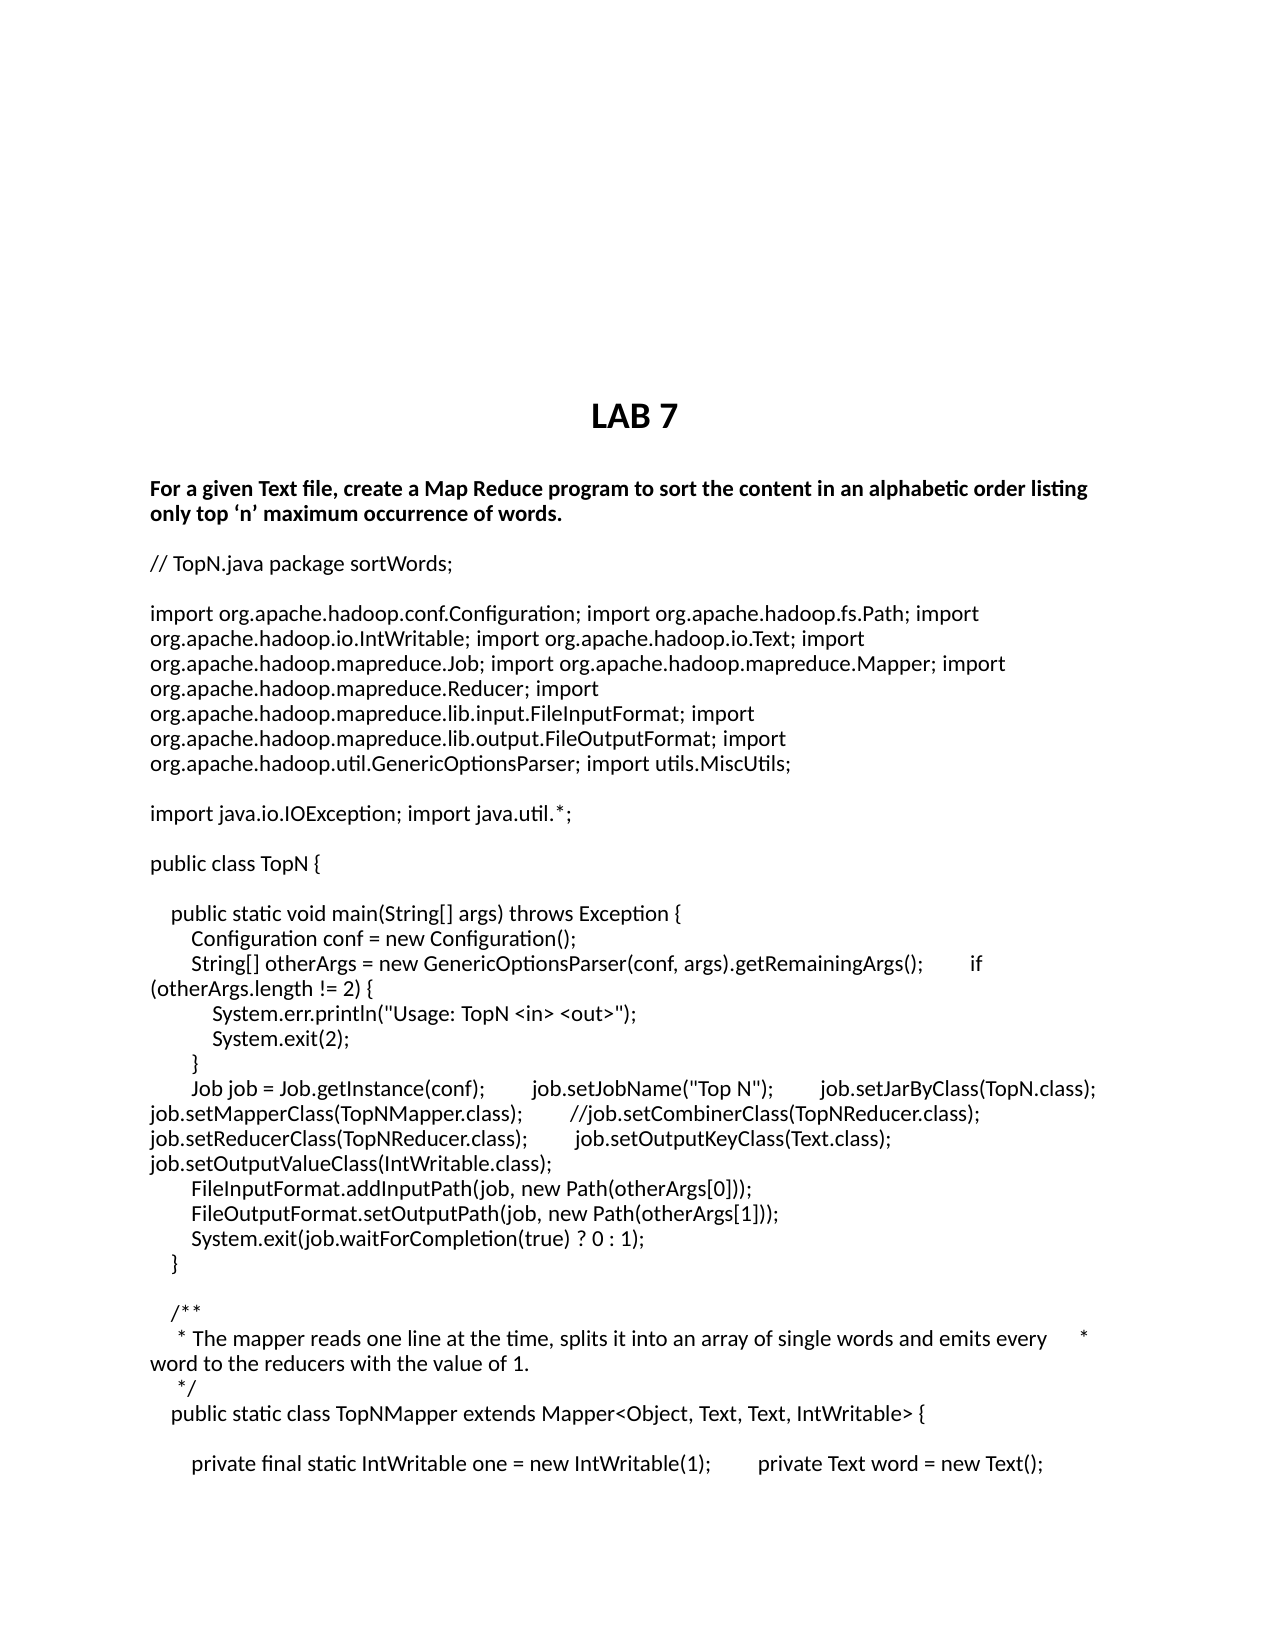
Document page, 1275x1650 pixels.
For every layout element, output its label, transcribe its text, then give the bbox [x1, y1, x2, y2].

text FileOutputFormat.setOutputPath(job, new Path(otherArgs[1])); [150, 1201, 1125, 1226]
text } [150, 1251, 1125, 1276]
text FileInputFormat.addInputPath(job, new Path(otherArgs[0])); [150, 1176, 1125, 1201]
text /** [150, 1301, 1125, 1326]
text System.err.println("Usage: TopN <in> <out>"); [150, 1001, 1125, 1026]
text import java.io.IOException; import java.util.*; [150, 801, 1125, 826]
text Job job = Job.getInstance(conf); job.setJobName("Top N"); job.setJarByClass(TopN.class); job.setMapperClass(TopNMapper.class); //job.setCombinerClass(TopNReducer.class); job.setReducerClass(TopNReducer.class); job.setOutputKeyClass(Text.class); job.setOutputValueClass(IntWritable.class); [150, 1076, 1125, 1176]
text For a given Text file, create a Map Reduce program to sort the content in an alphabetic order listing only top ‘n’ maximum occurrence of words. [150, 476, 1125, 526]
text System.exit(2); [150, 1026, 1125, 1051]
text import org.apache.hadoop.conf.Configuration; import org.apache.hadoop.fs.Path; import org.apache.hadoop.io.IntWritable; import org.apache.hadoop.io.Text; import org.apache.hadoop.mapreduce.Job; import org.apache.hadoop.mapreduce.Mapper; import org.apache.hadoop.mapreduce.Reducer; import org.apache.hadoop.mapreduce.lib.input.FileInputFormat; import org.apache.hadoop.mapreduce.lib.output.FileOutputFormat; import org.apache.hadoop.util.GenericOptionsParser; import utils.MiscUtils; [150, 601, 1125, 776]
text private final static IntWritable one = new IntWritable(1); private Text word = new Text(); [150, 1451, 1125, 1476]
text */ [150, 1376, 1125, 1401]
text * The mapper reads one line at the time, splits it into an array of single words and emits every * word to the reducers with the value of 1. [150, 1326, 1125, 1376]
text LAB 7 [246, 408, 1022, 433]
text public static void main(String[] args) throws Exception { [150, 901, 1125, 926]
text System.exit(job.waitForCompletion(true) ? 0 : 1); [150, 1226, 1125, 1251]
text public static class TopNMapper extends Mapper<Object, Text, Text, IntWritable> { [150, 1401, 1125, 1426]
text Configuration conf = new Configuration(); [150, 926, 1125, 951]
text String[] otherArgs = new GenericOptionsParser(conf, args).getRemainingArgs(); if (otherArgs.length != 2) { [150, 951, 1125, 1001]
text } [150, 1051, 1125, 1076]
text // TopN.java package sortWords; [150, 551, 1125, 576]
text public class TopN { [150, 851, 1125, 876]
